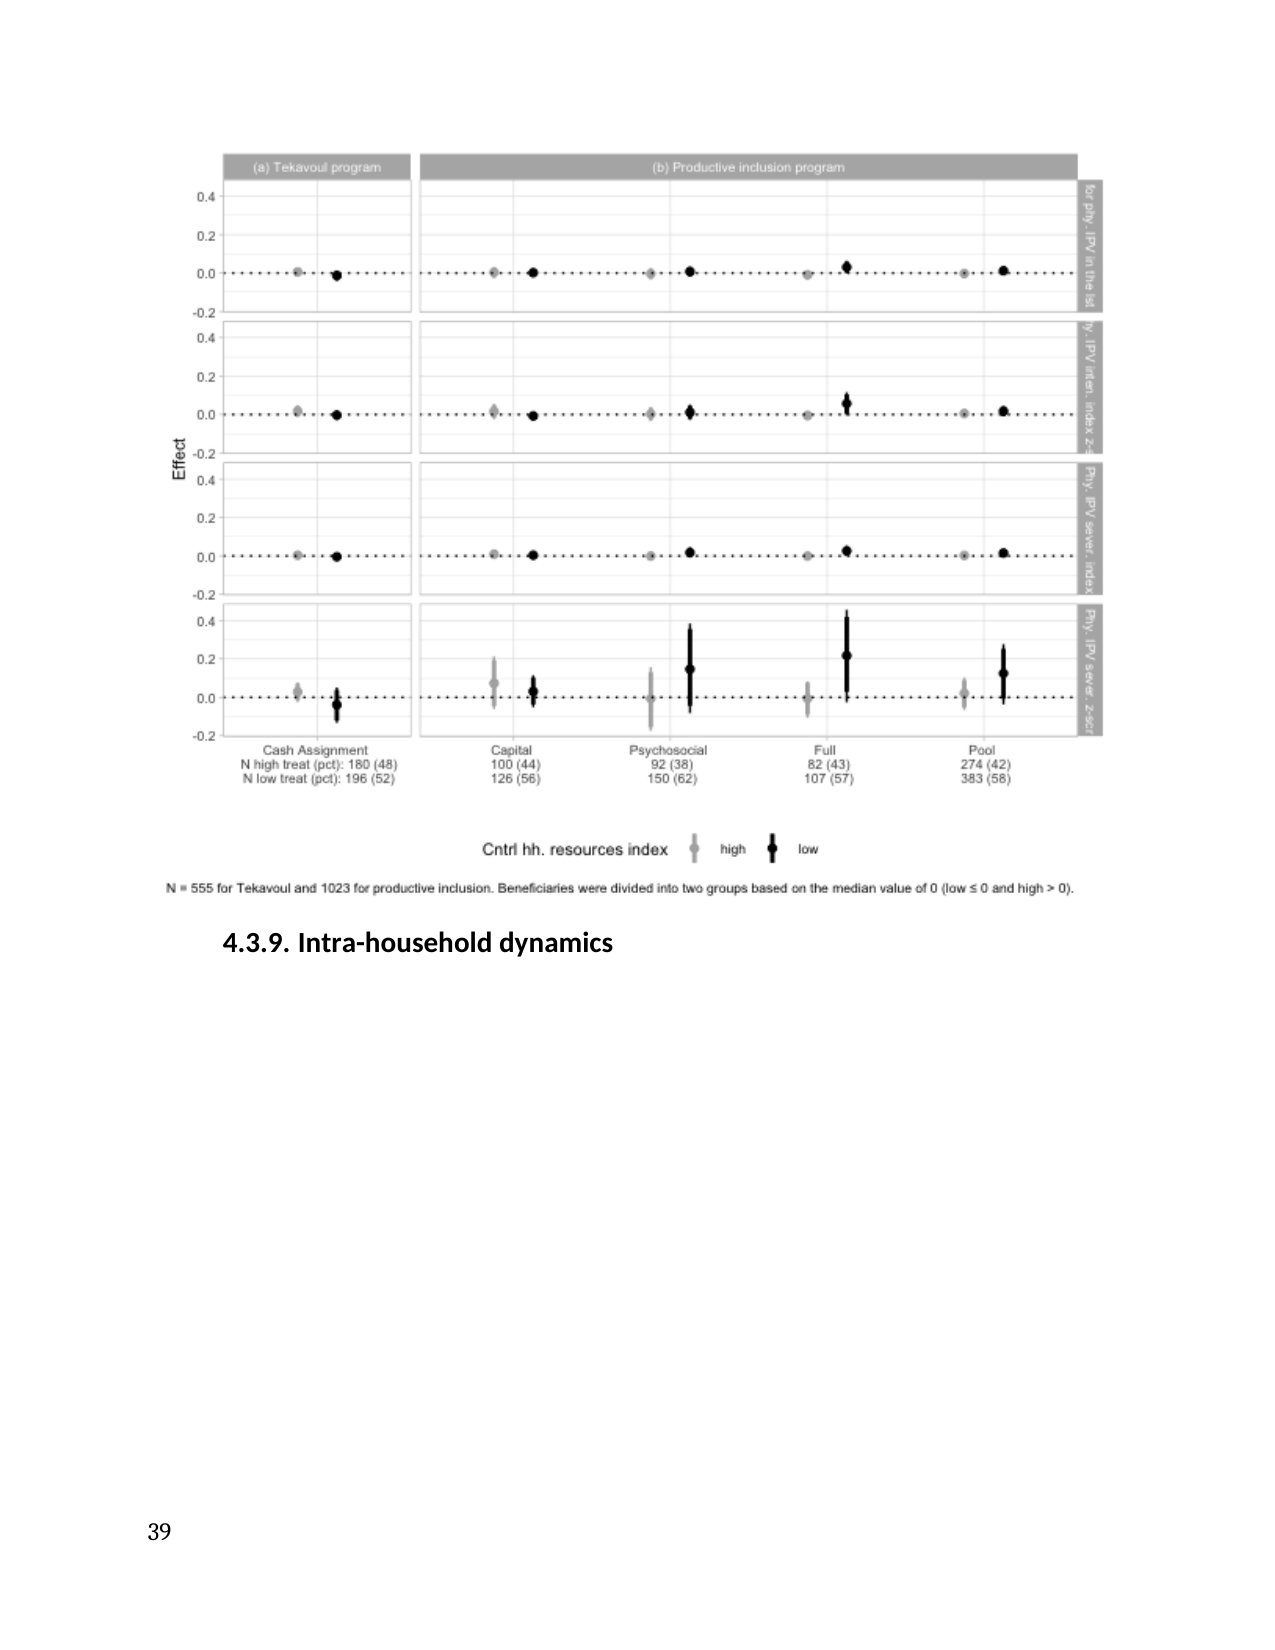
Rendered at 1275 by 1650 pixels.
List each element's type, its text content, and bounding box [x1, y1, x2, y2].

picture [165, 147, 1111, 904]
subtitle Intra-household dynamics [223, 924, 1127, 960]
